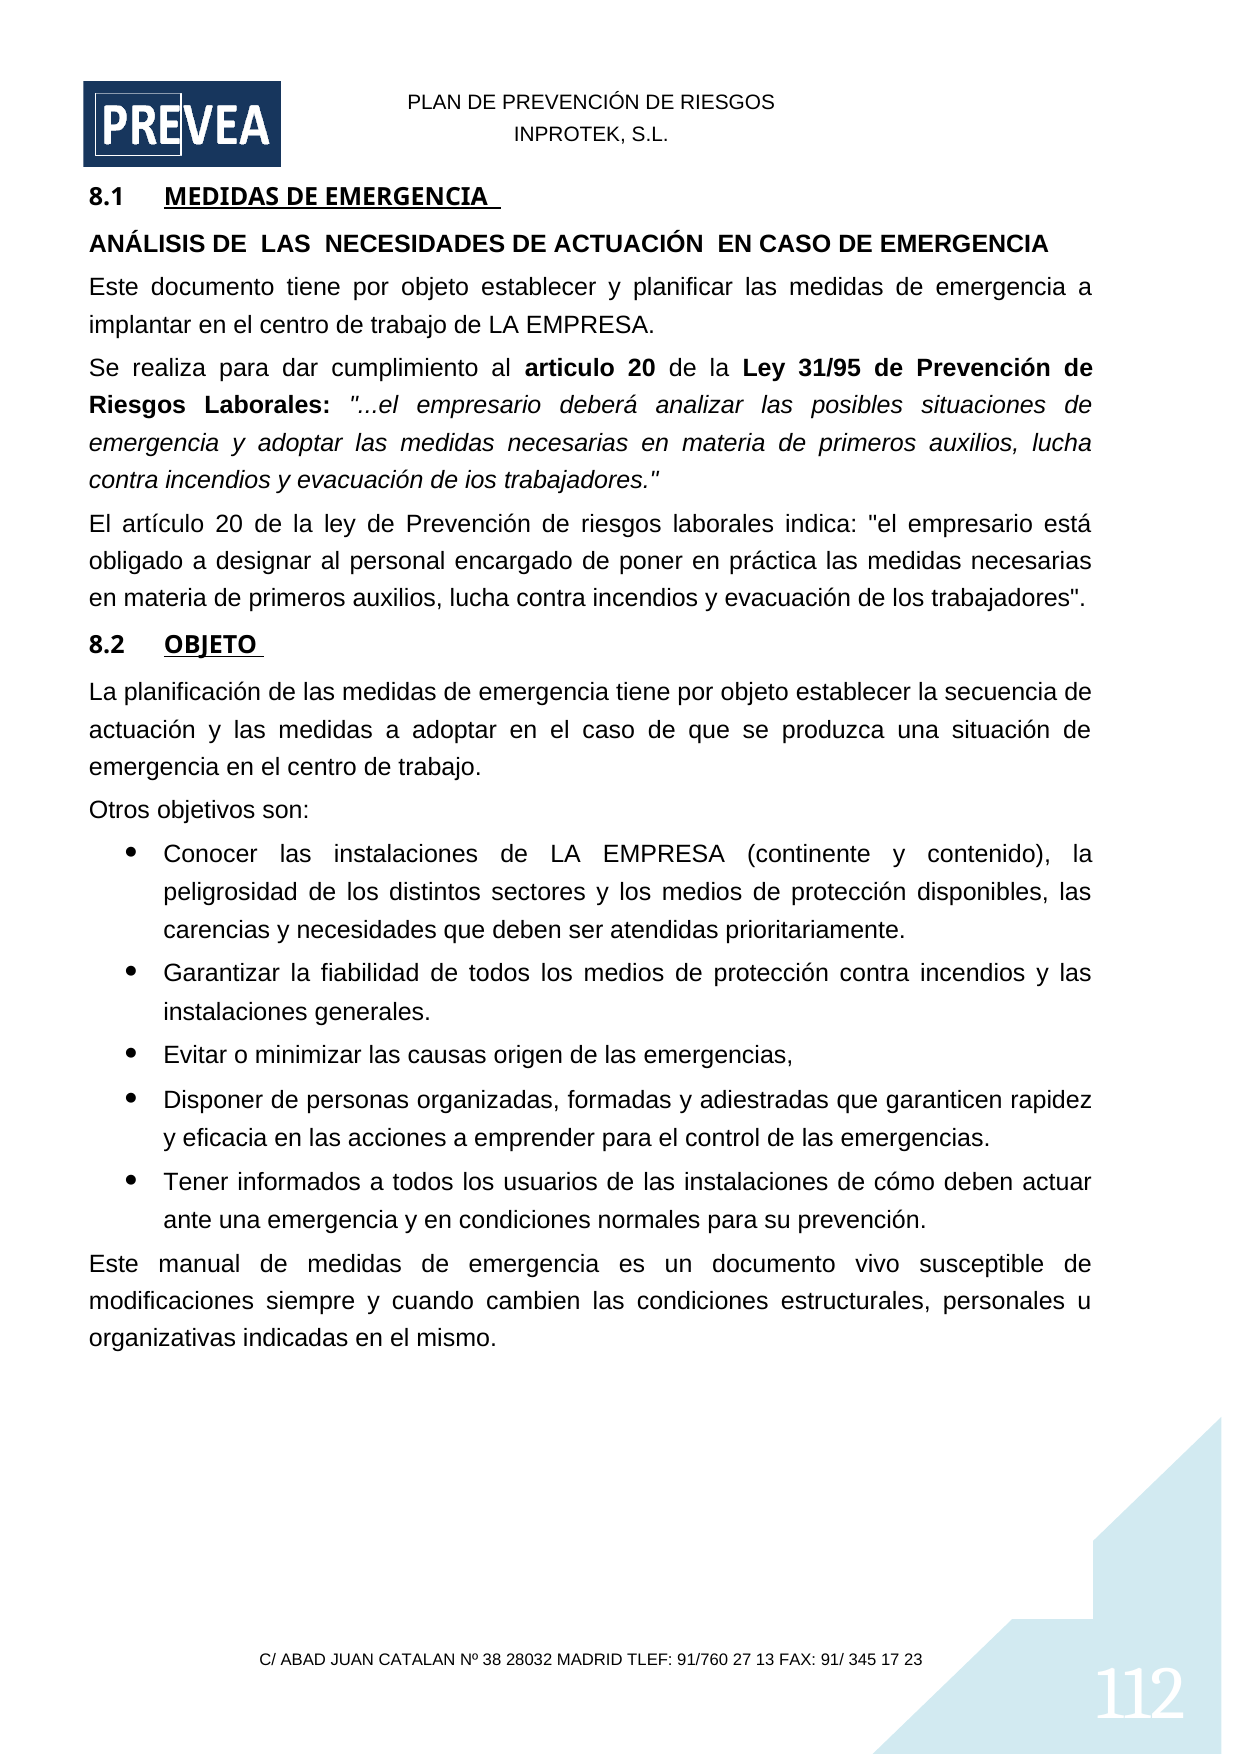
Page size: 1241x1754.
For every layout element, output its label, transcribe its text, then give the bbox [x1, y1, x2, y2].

text Se realiza para dar cumplimiento al articulo 20 de la Ley 31/95 de Prevención de Riesgos Laborales: "...el empresario deberá analizar las posibles situaciones de emergencia y adoptar las medidas necesarias en materia de primeros auxilios, lucha contra incendios y evacuación de ios trabajadores." [89, 353, 1093, 494]
text Este manual de medidas de emergencia es un documento vivo susceptible de modificaciones siempre y cuando cambien las condiciones estructurales, personales u organizativas indicadas en el mismo. [89, 1249, 1093, 1352]
text Este documento tiene por objeto establecer y planificar las medidas de emergencia a implantar en el centro de trabajo de LA EMPRESA. [89, 272, 1093, 338]
subtitle OBJETO [89, 627, 1093, 661]
list Disponer de personas organizadas, formadas y adiestradas que garanticen rapidez y eficacia en las acciones a emprender para el control de las emergencias. [126, 1085, 1093, 1152]
list Conocer las instalaciones de LA EMPRESA (continente y contenido), la peligrosidad de los distintos sectores y los medios de protección disponibles, las carencias y necesidades que deben ser atendidas prioritariamente. [126, 839, 1093, 943]
text La planificación de las medidas de emergencia tiene por objeto establecer la secuencia de actuación y las medidas a adoptar en el caso de que se produzca una situación de emergencia en el centro de trabajo. [89, 677, 1093, 781]
text ANÁLISIS DE LAS NECESIDADES DE ACTUACIÓN EN CASO DE EMERGENCIA [89, 229, 1093, 258]
subtitle MEDIDAS DE EMERGENCIA [89, 178, 1093, 212]
text El artículo 20 de la ley de Prevención de riesgos laborales indica: "el empresario está obligado a designar al personal encargado de poner en práctica las medidas necesarias en materia de primeros auxilios, lucha contra incendios y evacuación de los trabajadores". [89, 509, 1093, 612]
list Garantizar la fiabilidad de todos los medios de protección contra incendios y las instalaciones generales. [126, 958, 1093, 1025]
text Otros objetivos son: [89, 795, 1093, 824]
list Tener informados a todos los usuarios de las instalaciones de cómo deben actuar ante una emergencia y en condiciones normales para su prevención. [126, 1167, 1093, 1234]
picture [83, 81, 281, 167]
list Evitar o minimizar las causas origen de las emergencias, [126, 1040, 1093, 1070]
